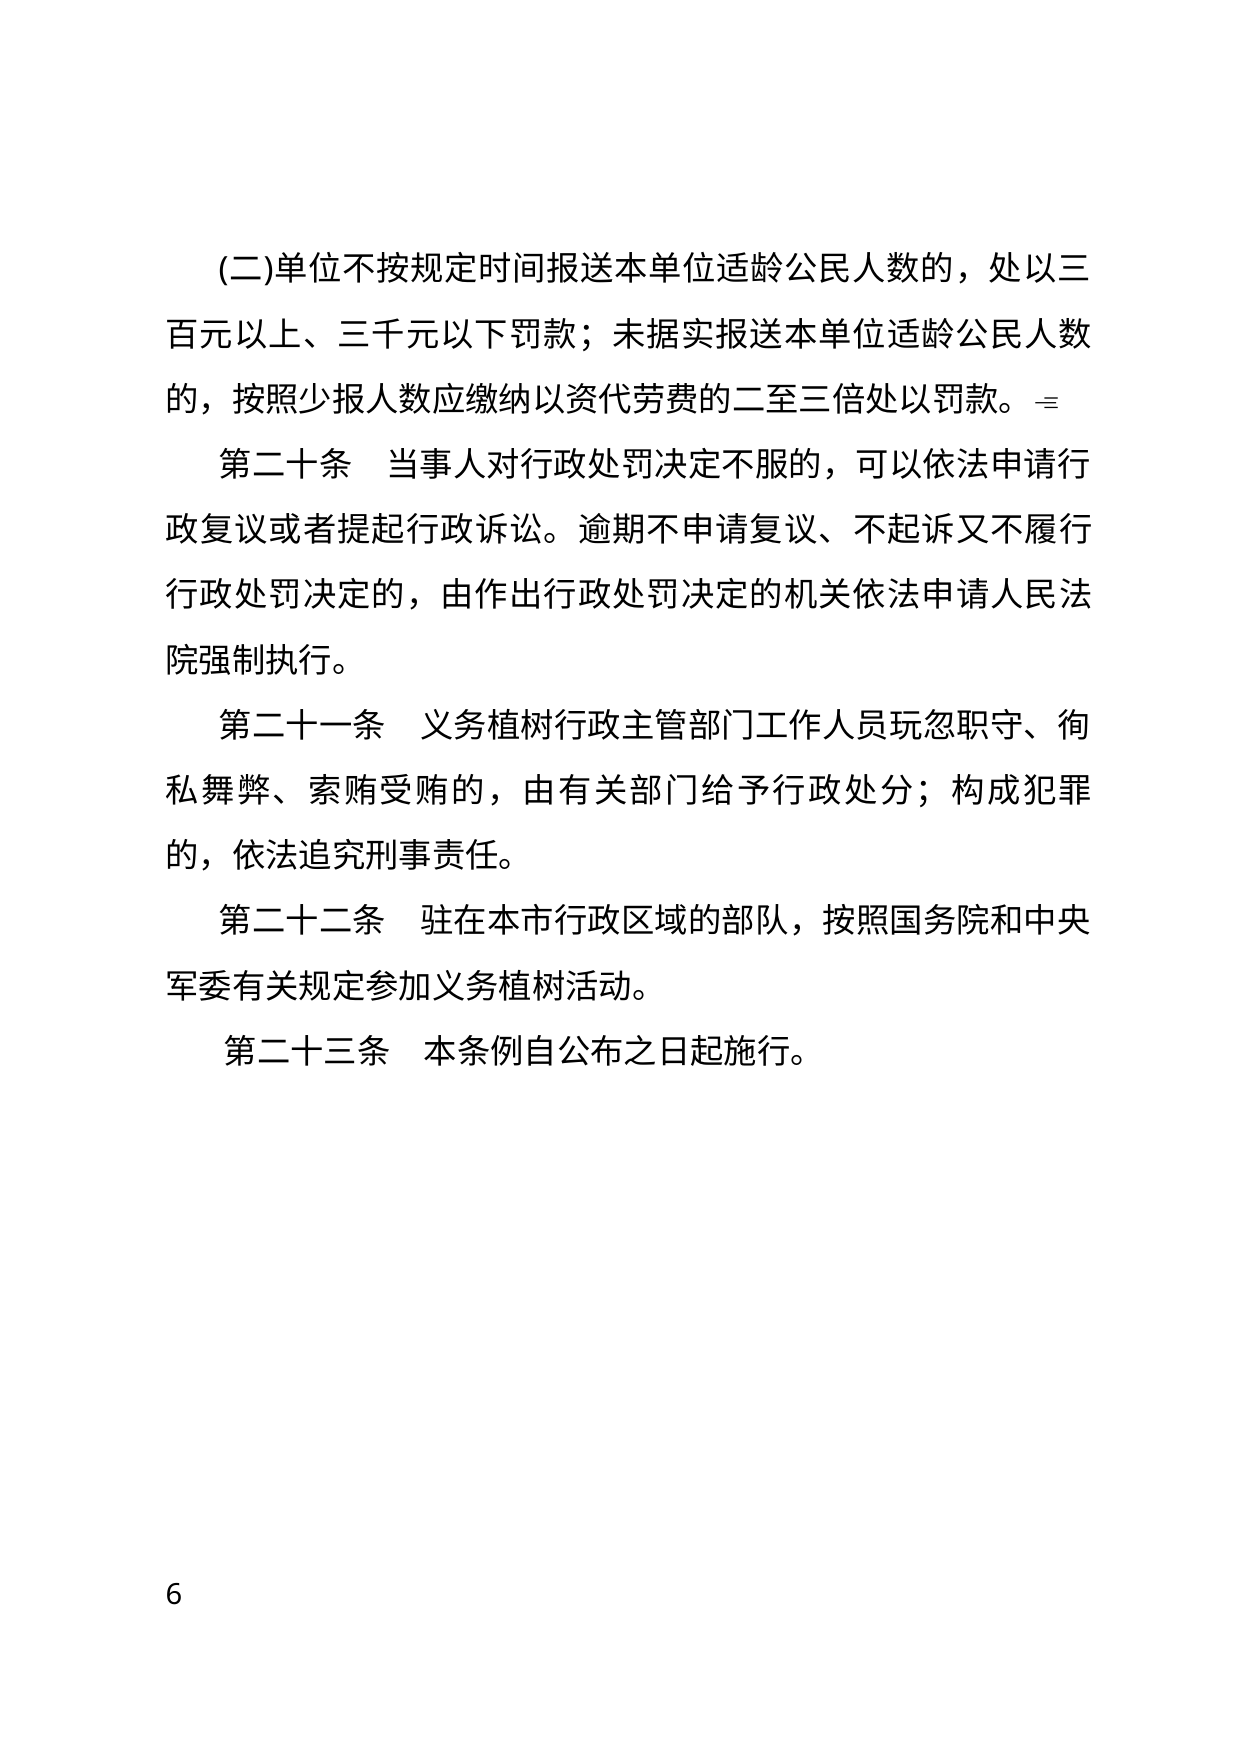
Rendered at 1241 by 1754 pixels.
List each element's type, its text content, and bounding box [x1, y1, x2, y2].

text (二)单位不按规定时间报送本单位适龄公民人数的，处以三百元以上、三千元以下罚款；未据实报送本单位适龄公民人数的，按照少报人数应缴纳以资代劳费的二至三倍处以罚款。 [165, 234, 1093, 429]
text 第二十一条 义务植树行政主管部门工作人员玩忽职守、徇私舞弊、索贿受贿的，由有关部门给予行政处分；构成犯罪的，依法追究刑事责任。 [165, 690, 1093, 886]
text 第二十三条 本条例自公布之日起施行。 [165, 1016, 1093, 1081]
text 第二十二条 驻在本市行政区域的部队，按照国务院和中央军委有关规定参加义务植树活动。 [165, 886, 1093, 1016]
text 第二十条 当事人对行政处罚决定不服的，可以依法申请行政复议或者提起行政诉讼。逾期不申请复议、不起诉又不履行行政处罚决定的，由作出行政处罚决定的机关依法申请人民法院强制执行。 [165, 429, 1093, 690]
